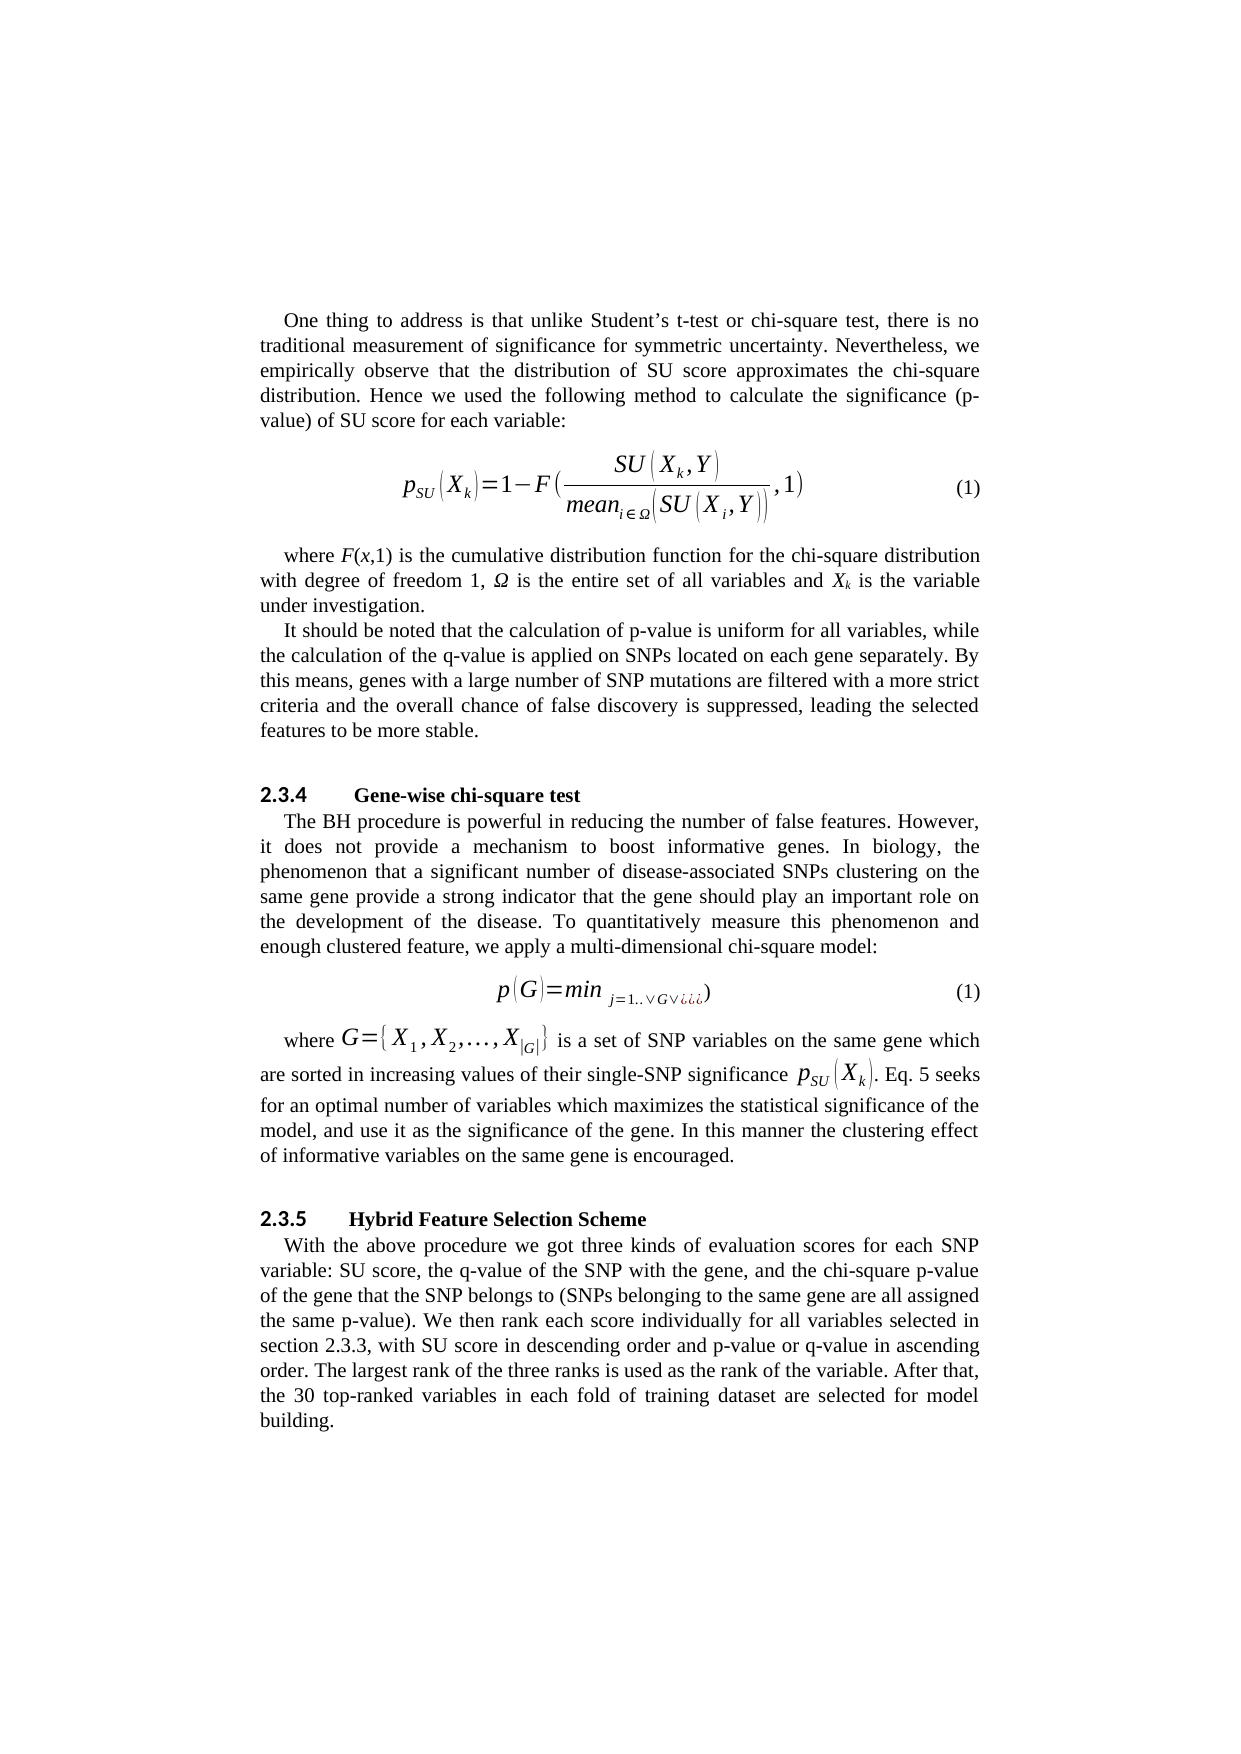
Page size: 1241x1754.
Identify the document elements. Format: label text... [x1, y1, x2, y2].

text where is a set of SNP variables on the same gene which are sorted in increasing values of their single-SNP significance . Eq. 5 seeks for an optimal number of variables which maximizes the statistical significance of the model, and use it as the significance of the gene. In this manner the clustering effect of informative variables on the same gene is encouraged. [260, 1024, 980, 1167]
text With the above procedure we got three kinds of evaluation scores for each SNP variable: SU score, the q-value of the SNP with the gene, and the chi-square p-value of the gene that the SNP belongs to (SNPs belonging to the same gene are all assigned the same p-value). We then rank each score individually for all variables selected in section 2.3.3, with SU score in descending order and p-value or q-value in ascending order. The largest rank of the three ranks is used as the rank of the variable. After that, the 30 top-ranked variables in each fold of training dataset are selected for model building. [260, 1232, 980, 1432]
text It should be noted that the calculation of p-value is uniform for all variables, while the calculation of the q-value is applied on SNPs located on each gene separately. By this means, genes with a large number of SNP mutations are filtered with a more strict criteria and the overall chance of false discovery is suppressed, leading the selected features to be more stable. [260, 617, 980, 742]
text where F(x,1) is the cumulative distribution function for the chi-square distribution with degree of freedom 1, Ω is the entire set of all variables and Xk is the variable under investigation. [260, 542, 980, 617]
subtitle Gene-wise chi-square test [260, 780, 980, 808]
text ) (5) [260, 974, 980, 1007]
text The BH procedure is powerful in reducing the number of false features. However, it does not provide a mechanism to boost informative genes. In biology, the phenomenon that a significant number of disease-associated SNPs clustering on the same gene provide a strong indicator that the gene should play an important role on the development of the disease. To quantitatively measure this phenomenon and enough clustered feature, we apply a multi-dimensional chi-square model: [260, 808, 980, 958]
subtitle Hybrid Feature Selection Scheme [260, 1204, 980, 1232]
text (4) [260, 449, 980, 526]
text One thing to address is that unlike Student’s t-test or chi-square test, there is no traditional measurement of significance for symmetric uncertainty. Nevertheless, we empirically observe that the distribution of SU score approximates the chi-square distribution. Hence we used the following method to calculate the significance (p-value) of SU score for each variable: [260, 307, 980, 432]
